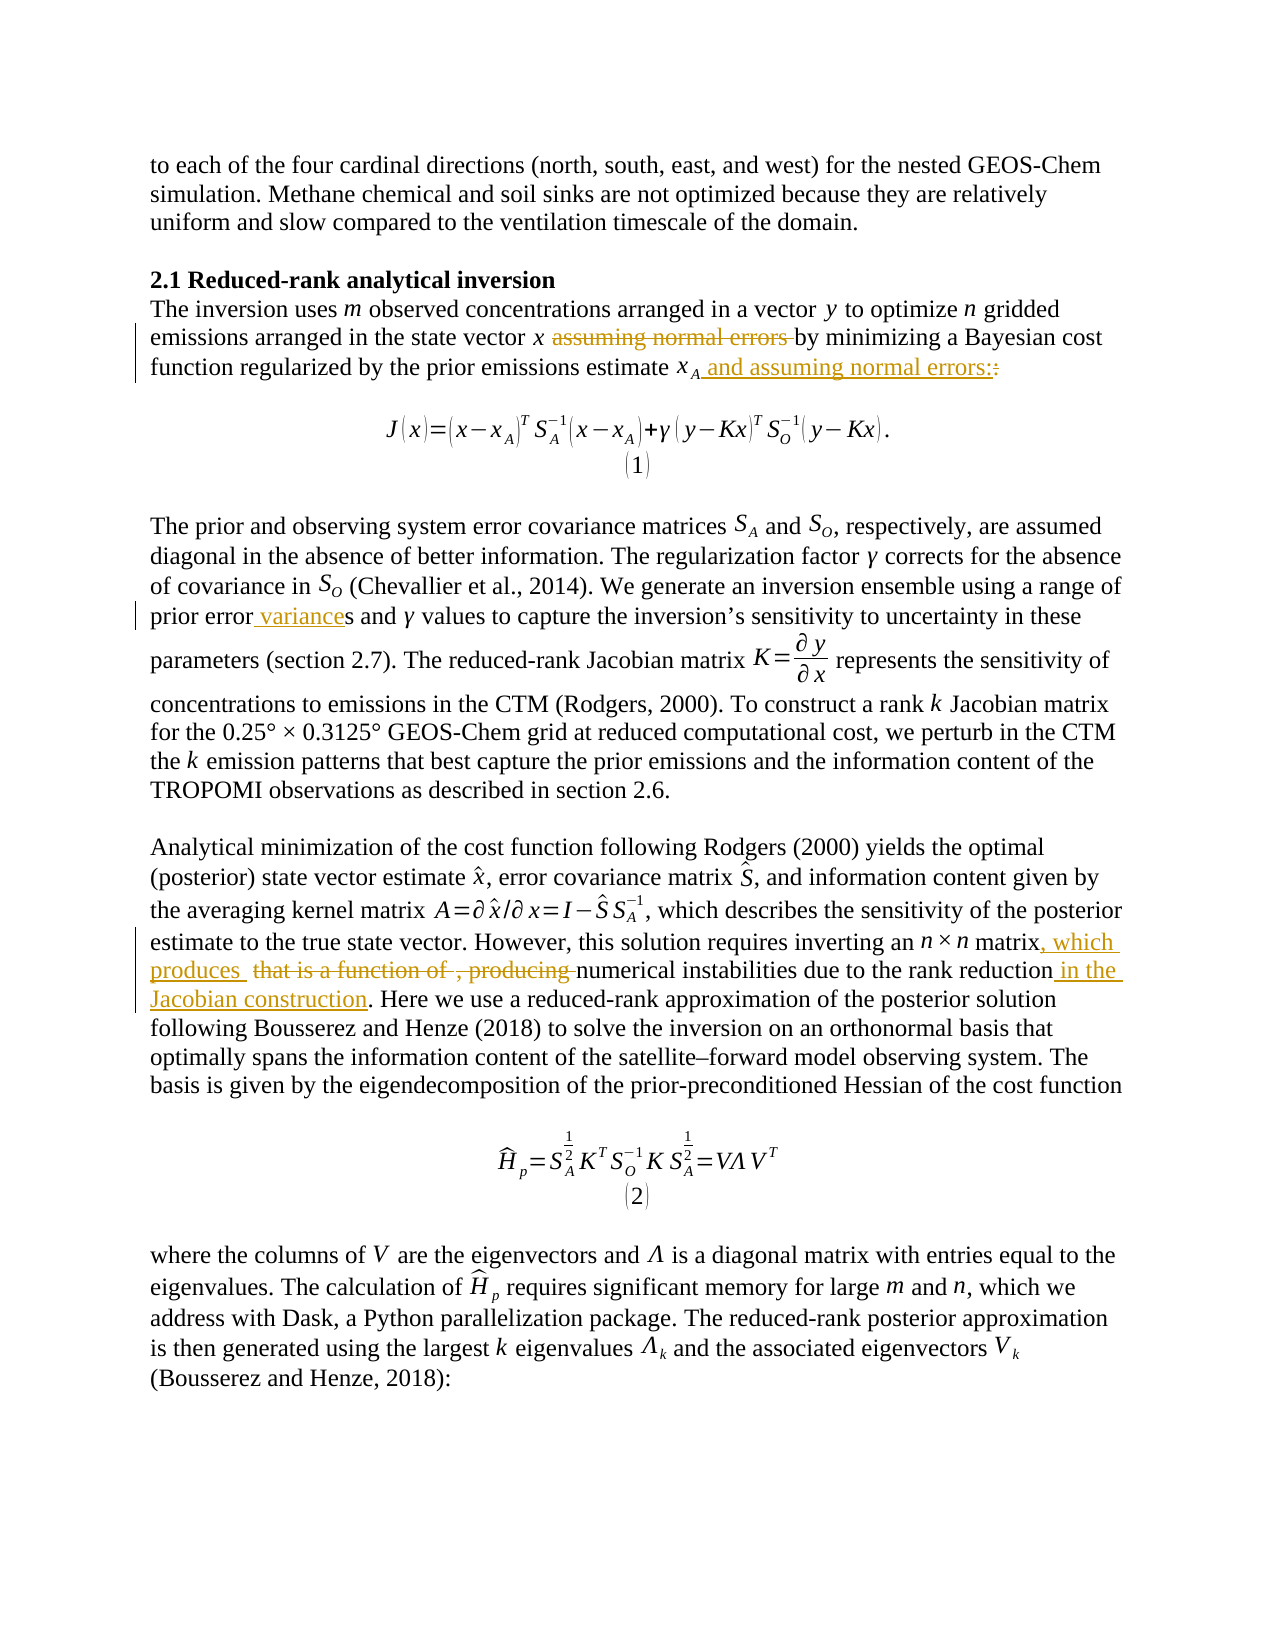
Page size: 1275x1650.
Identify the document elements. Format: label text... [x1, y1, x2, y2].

text The prior and observing system error covariance matrices and , respectively, are assumed diagonal in the absence of better information. The regularization factor corrects for the absence of covariance in (Chevallier et al., 2014). We generate an inversion ensemble using a range of prior errors and values to capture the inversion’s sensitivity to uncertainty in these parameters (section 2.7). The reduced-rank Jacobian matrix represents the sensitivity of concentrations to emissions in the CTM (Rodgers, 2000). To construct a rank Jacobian matrix for the 0.25° × 0.3125° GEOS-Chem grid at reduced computational cost, we perturb in the CTM the emission patterns that best capture the prior emissions and the information content of the TROPOMI observations as described in section 2.6. [150, 509, 1125, 804]
text The inversion uses observed concentrations arranged in a vector to optimize gridded emissions arranged in the state vector by minimizing a Bayesian cost function regularized by the prior emissions estimate [150, 294, 1125, 383]
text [150, 150, 1125, 236]
text Analytical minimization of the cost function following Rodgers (2000) yields the optimal (posterior) state vector estimate , error covariance matrix , and information content given by the averaging kernel matrix , which describes the sensitivity of the posterior estimate to the true state vector. However, this solution requires inverting an matrix numerical instabilities due to the rank reduction. Here we use a reduced-rank approximation of the posterior solution following Bousserez and Henze (2018) to solve the inversion on an orthonormal basis that optimally spans the information content of the satellite–forward model observing system. The basis is given by the eigendecomposition of the prior-preconditioned Hessian of the cost function [150, 832, 1125, 1099]
text 2.1 Reduced-rank analytical inversion [150, 265, 1125, 294]
text where the columns of are the eigenvectors and is a diagonal matrix with entries equal to the eigenvalues. The calculation of requires significant memory for large and , which we address with Dask, a Python parallelization package. The reduced-rank posterior approximation is then generated using the largest eigenvalues and the associated eigenvectors (Bousserez and Henze, 2018): [150, 1240, 1125, 1392]
